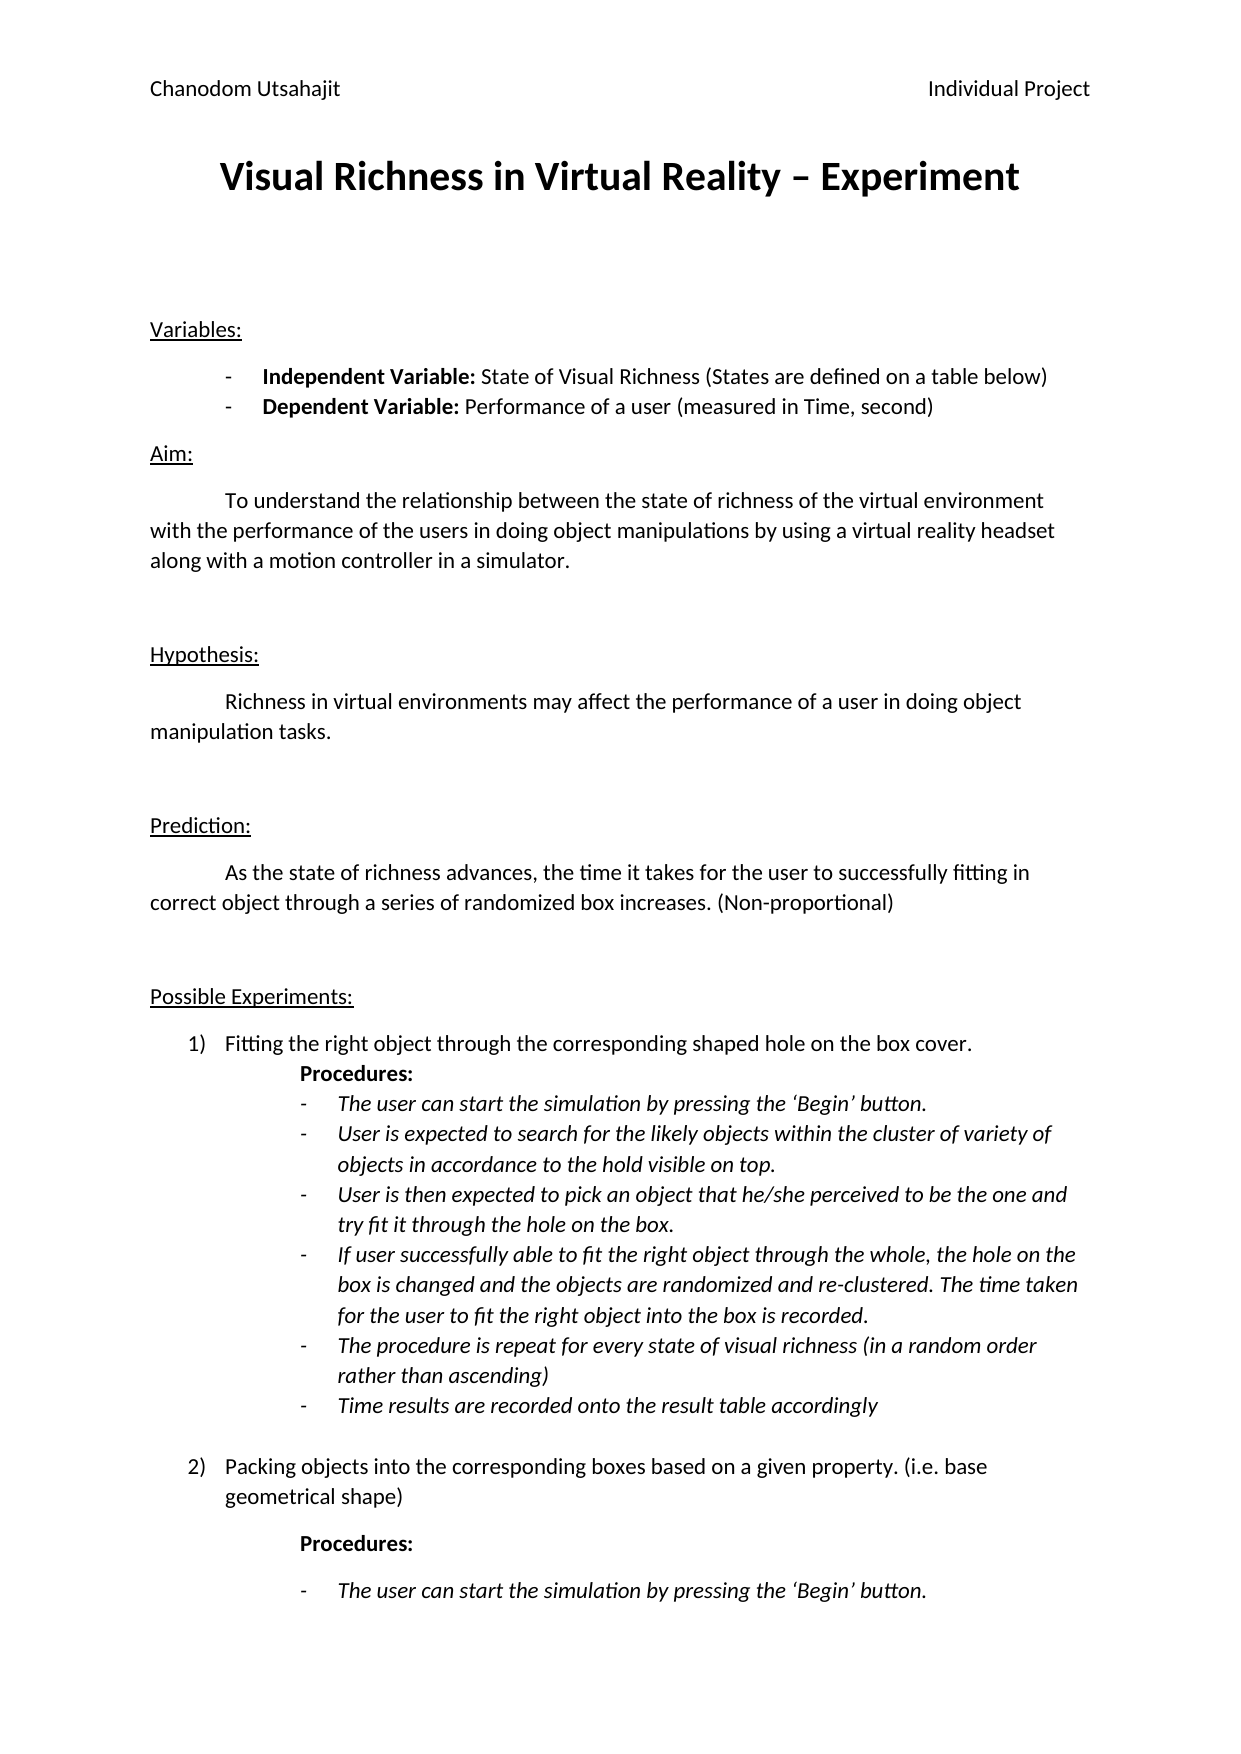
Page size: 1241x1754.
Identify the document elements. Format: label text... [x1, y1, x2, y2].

text Prediction: [150, 811, 1090, 839]
text Aim: [150, 439, 1090, 467]
list Packing objects into the corresponding boxes based on a given property. (i.e. base geometrical shape) [187, 1452, 1090, 1510]
list User is expected to search for the likely objects within the cluster of variety of objects in accordance to the hold visible on top. [300, 1119, 1090, 1178]
text As the state of richness advances, the time it takes for the user to successfully fitting in correct object through a series of randomized box increases. (Non-proportional) [150, 858, 1090, 916]
text Richness in virtual environments may affect the performance of a user in doing object manipulation tasks. [150, 687, 1090, 745]
text Possible Experiments: [150, 982, 1090, 1010]
list Time results are recorded onto the result table accordingly [300, 1391, 1090, 1419]
text Visual Richness in Virtual Reality – Experiment [150, 150, 1090, 201]
list Procedures: [300, 1059, 1090, 1087]
list Independent Variable: State of Visual Richness (States are defined on a table below) [225, 362, 1090, 390]
list The user can start the simulation by pressing the ‘Begin’ button. [300, 1089, 1090, 1117]
list The user can start the simulation by pressing the ‘Begin’ button. [300, 1576, 1090, 1604]
list If user successfully able to fit the right object through the whole, the hole on the box is changed and the objects are randomized and re-clustered. The time taken for the user to fit the right object into the box is recorded. [300, 1240, 1090, 1329]
list Dependent Variable: Performance of a user (measured in Time, second) [225, 392, 1090, 420]
list The procedure is repeat for every state of visual richness (in a random order rather than ascending) [300, 1331, 1090, 1389]
list User is then expected to pick an object that he/she perceived to be the one and try fit it through the hole on the box. [300, 1180, 1090, 1238]
text Procedures: [300, 1529, 1090, 1557]
text Variables: [150, 315, 1090, 343]
text Hypothesis: [150, 640, 1090, 668]
text To understand the relationship between the state of richness of the virtual environment with the performance of the users in doing object manipulations by using a virtual reality headset along with a motion controller in a simulator. [150, 486, 1090, 574]
list Fitting the right object through the corresponding shaped hole on the box cover. [187, 1029, 1090, 1057]
